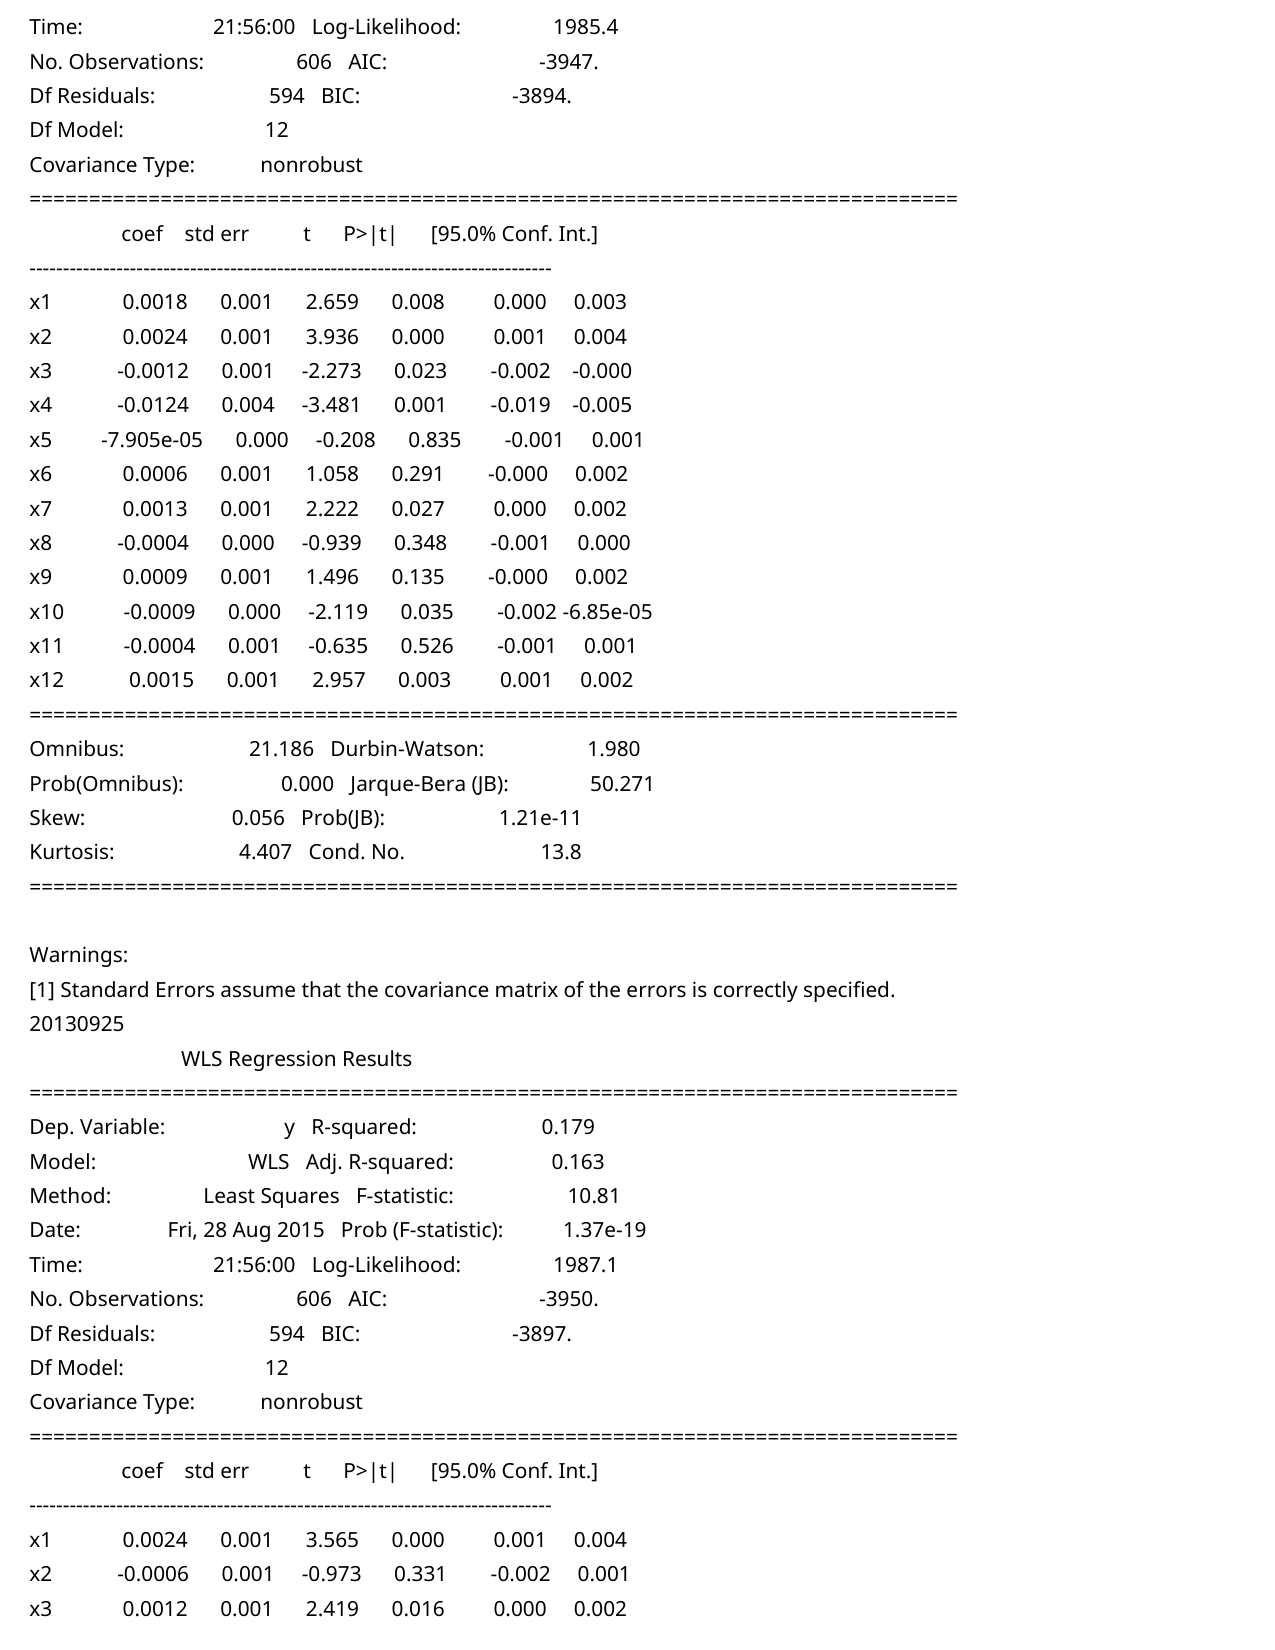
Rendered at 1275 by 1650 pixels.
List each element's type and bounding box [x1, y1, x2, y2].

text [29, 12, 1246, 1622]
